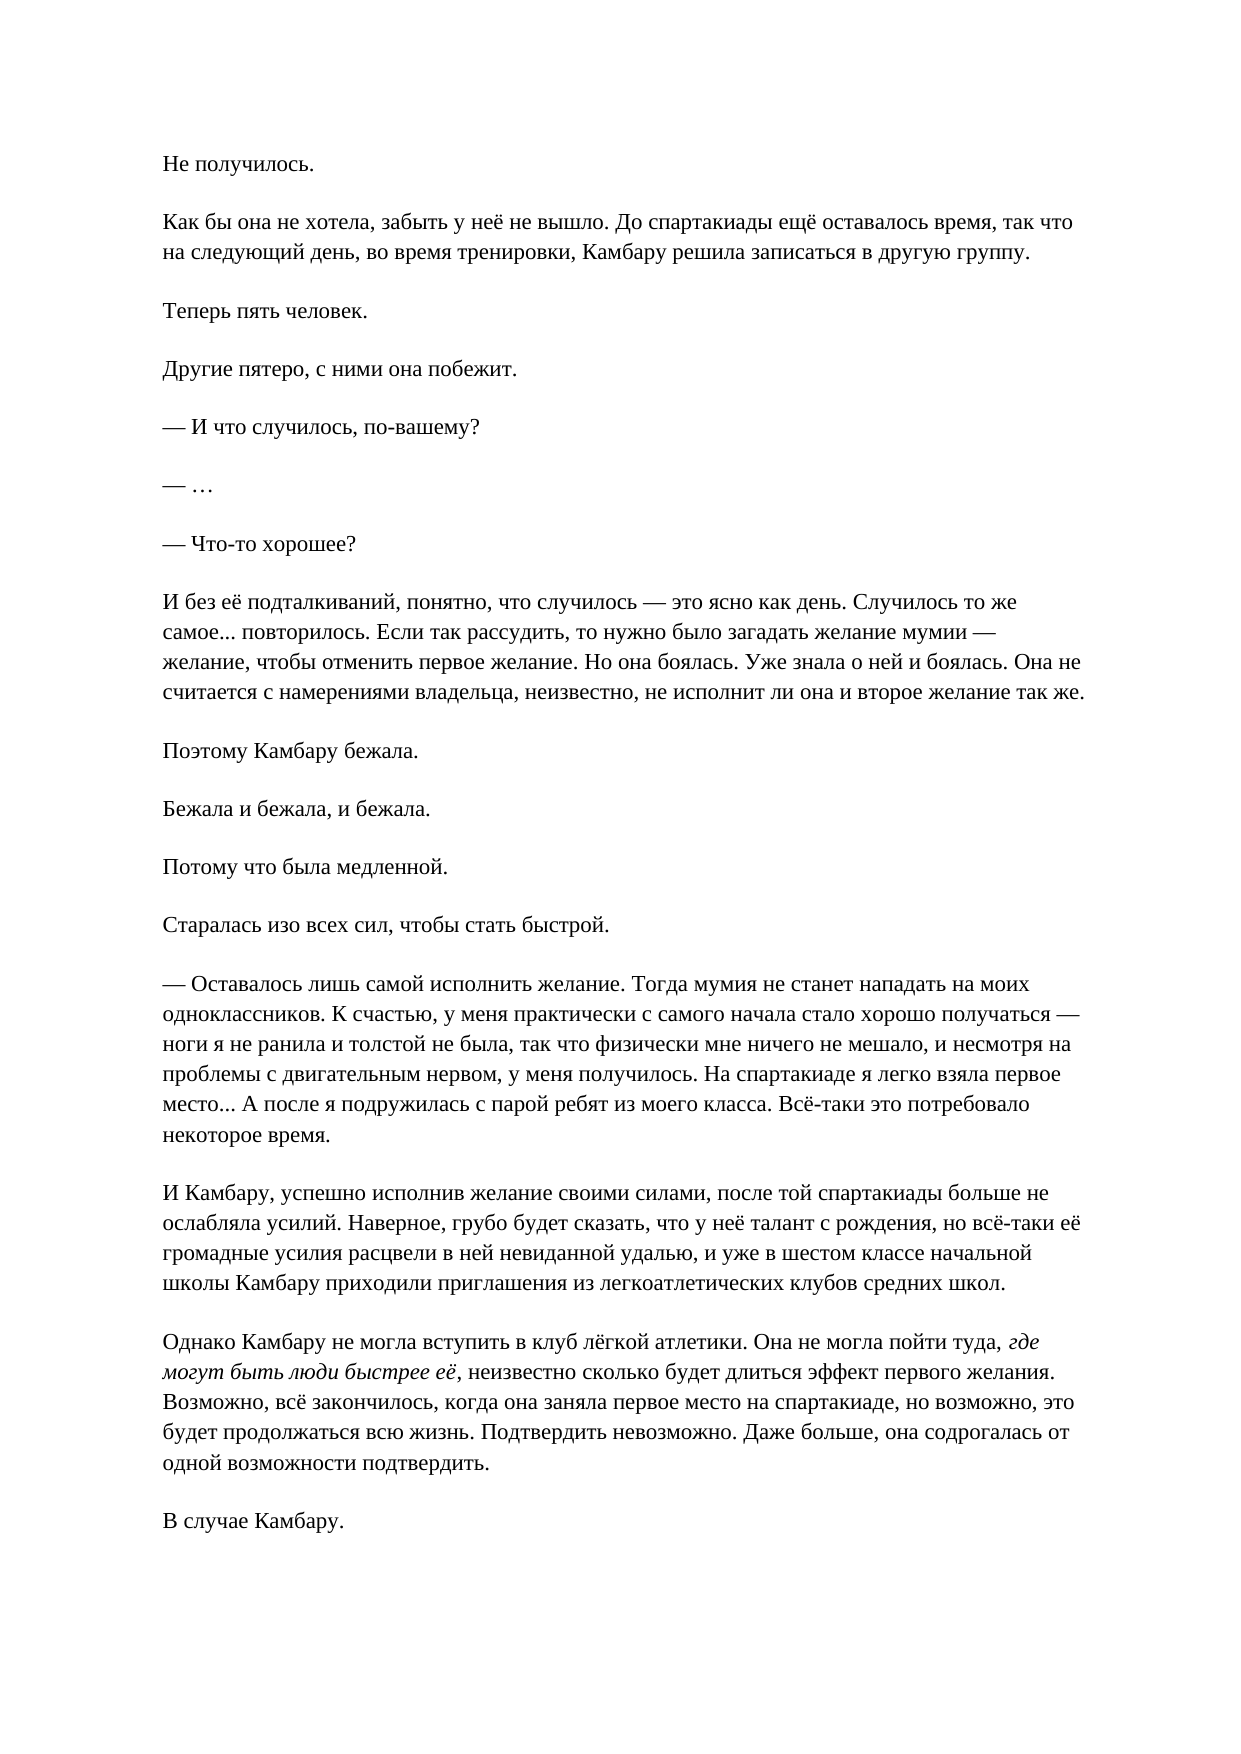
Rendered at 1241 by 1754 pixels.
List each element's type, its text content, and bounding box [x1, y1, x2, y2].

text Потому что была медленной. [162, 853, 1090, 879]
text — И что случилось, по-вашему? [162, 413, 1090, 439]
text Не получилось. [162, 150, 1090, 176]
text Другие пятеро, с ними она побежит. [162, 355, 1090, 381]
text Бежала и бежала, и бежала. [162, 795, 1090, 821]
text В случае Камбару. [162, 1507, 1090, 1533]
text И без её подталкиваний, понятно, что случилось — это ясно как день. Случилось то же самое... повторилось. Если так рассудить, то нужно было загадать желание мумии — желание, чтобы отменить первое желание. Но она боялась. Уже знала о ней и боялась. Она не считается с намерениями владельца, неизвестно, не исполнит ли она и второе желание так же. [162, 588, 1090, 705]
text Как бы она не хотела, забыть у неё не вышло. До спартакиады ещё оставалось время, так что на следующий день, во время тренировки, Камбару решила записаться в другую группу. [162, 208, 1090, 265]
text — … [162, 471, 1090, 498]
text — Что-то хорошее? [162, 529, 1090, 556]
text Однако Камбару не могла вступить в клуб лёгкой атлетики. Она не могла пойти туда, где могут быть люди быстрее её, неизвестно сколько будет длиться эффект первого желания. Возможно, всё закончилось, когда она заняла первое место на спартакиаде, но возможно, это будет продолжаться всю жизнь. Подтвердить невозможно. Даже больше, она содрогалась от одной возможности подтвердить. [162, 1328, 1090, 1475]
text Теперь пять человек. [162, 297, 1090, 323]
text Старалась изо всех сил, чтобы стать быстрой. [162, 911, 1090, 938]
text Поэтому Камбару бежала. [162, 737, 1090, 763]
text — Оставалось лишь самой исполнить желание. Тогда мумия не станет нападать на моих одноклассников. К счастью, у меня практически с самого начала стало хорошо получаться — ноги я не ранила и толстой не была, так что физически мне ничего не мешало, и несмотря на проблемы с двигательным нервом, у меня получилось. На спартакиаде я легко взяла первое место... А после я подружилась с парой ребят из моего класса. Всё-таки это потребовало некоторое время. [162, 969, 1090, 1147]
text И Камбару, успешно исполнив желание своими силами, после той спартакиады больше не ослабляла усилий. Наверное, грубо будет сказать, что у неё талант с рождения, но всё-таки её громадные усилия расцвели в ней невиданной удалью, и уже в шестом классе начальной школы Камбару приходили приглашения из легкоатлетических клубов средних школ. [162, 1179, 1090, 1296]
